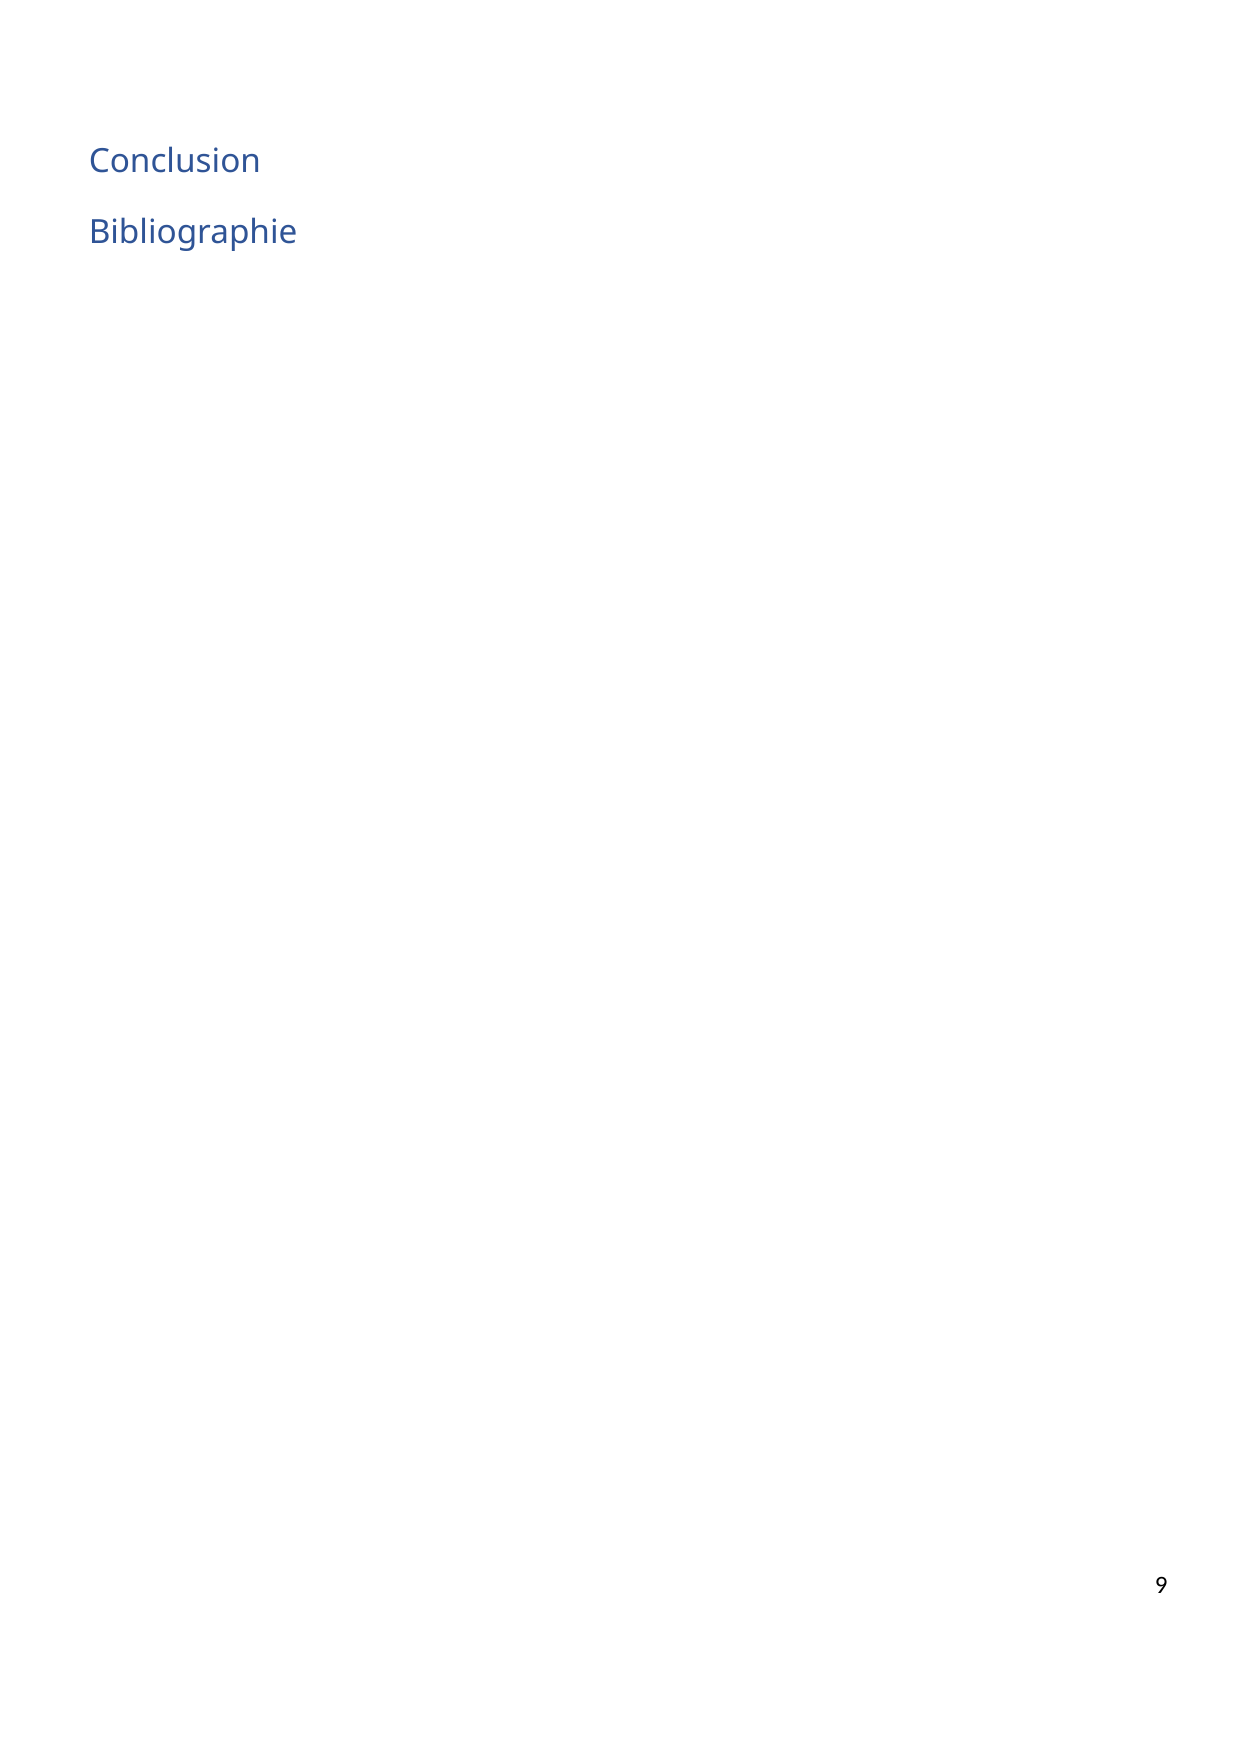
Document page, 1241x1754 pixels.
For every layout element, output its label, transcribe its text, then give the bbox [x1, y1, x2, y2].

subtitle Bibliographie [88, 208, 1167, 253]
subtitle Conclusion [88, 137, 1167, 183]
